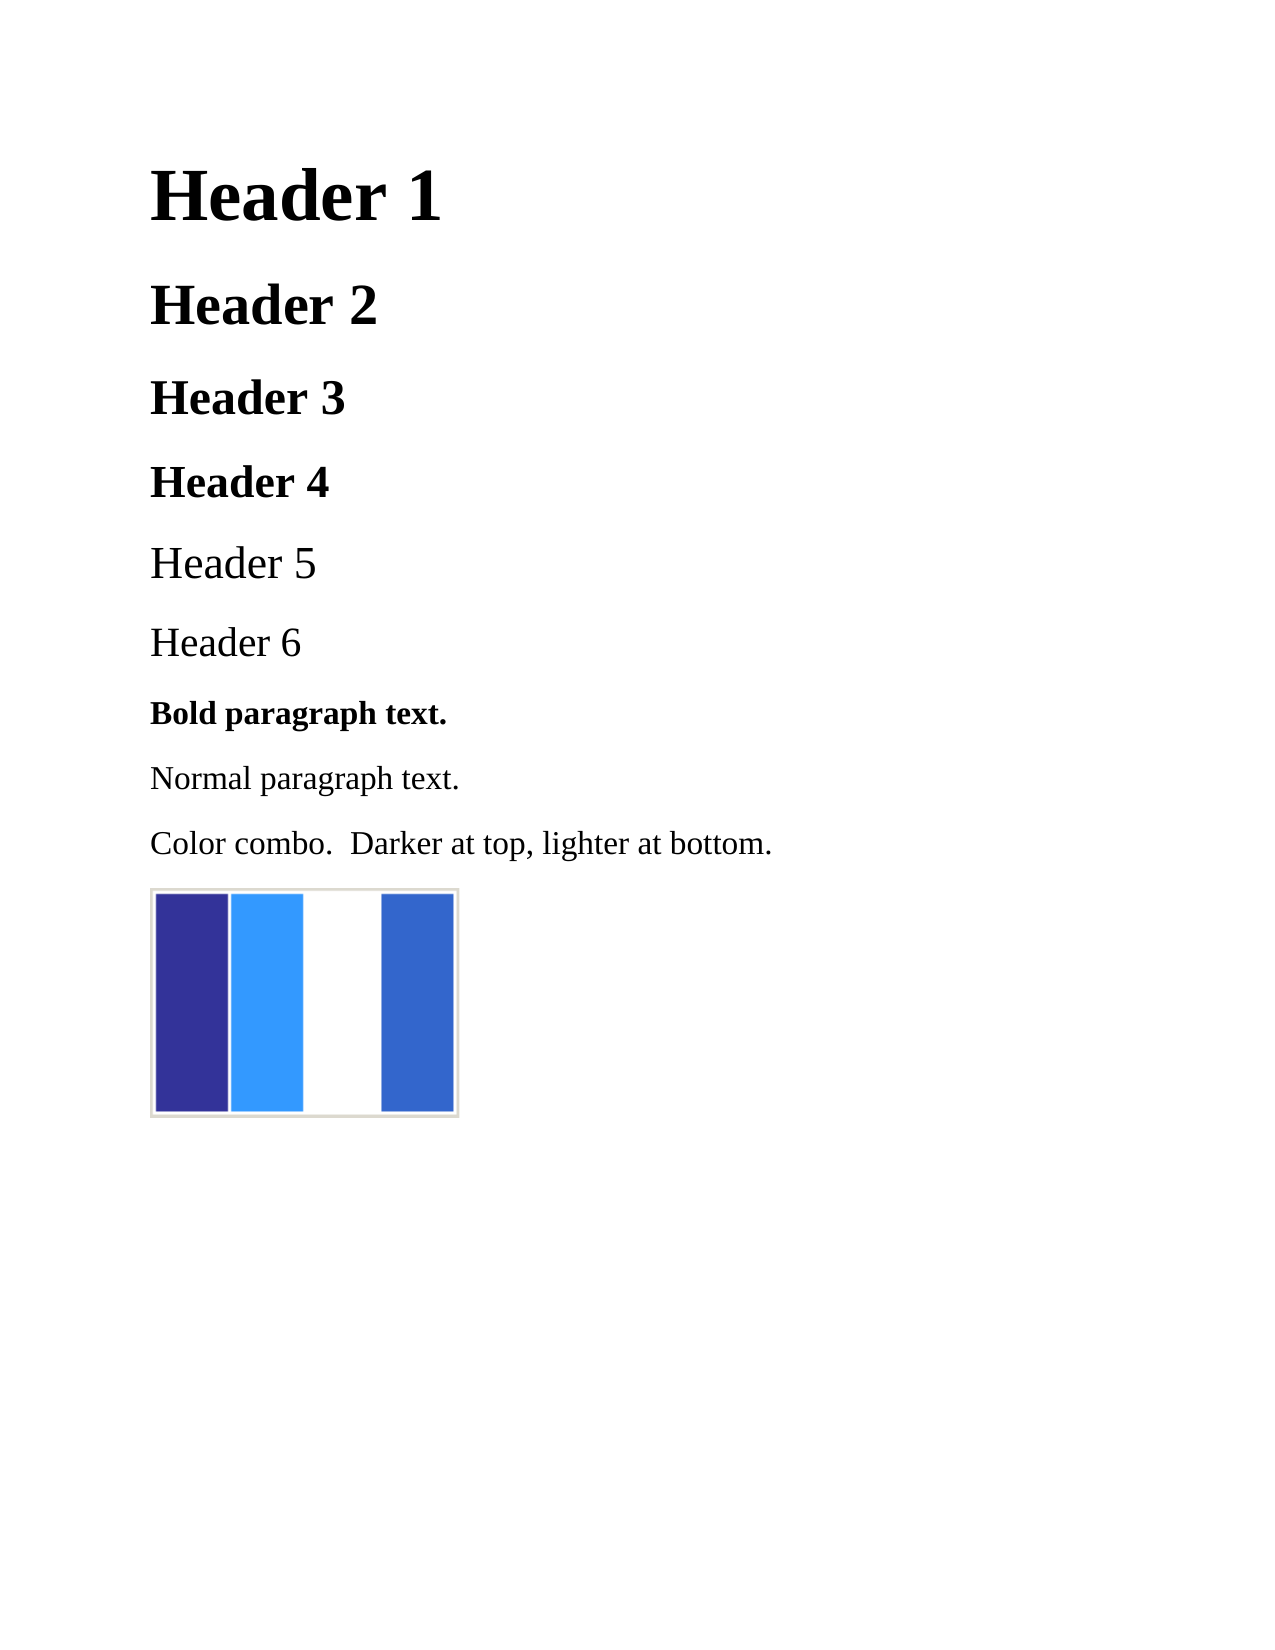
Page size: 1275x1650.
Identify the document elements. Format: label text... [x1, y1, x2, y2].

text Normal paragraph text. [150, 758, 1125, 797]
text Header 2 [150, 270, 1125, 337]
text Header 6 [150, 617, 1125, 665]
picture [150, 888, 460, 1118]
text Header 5 [150, 536, 1125, 589]
text Bold paragraph text. [150, 693, 1125, 732]
text Header 4 [150, 455, 1125, 507]
text Header 1 [150, 150, 1125, 236]
text Header 3 [150, 368, 1125, 425]
text Color combo. Darker at top, lighter at bottom. [150, 823, 1125, 862]
